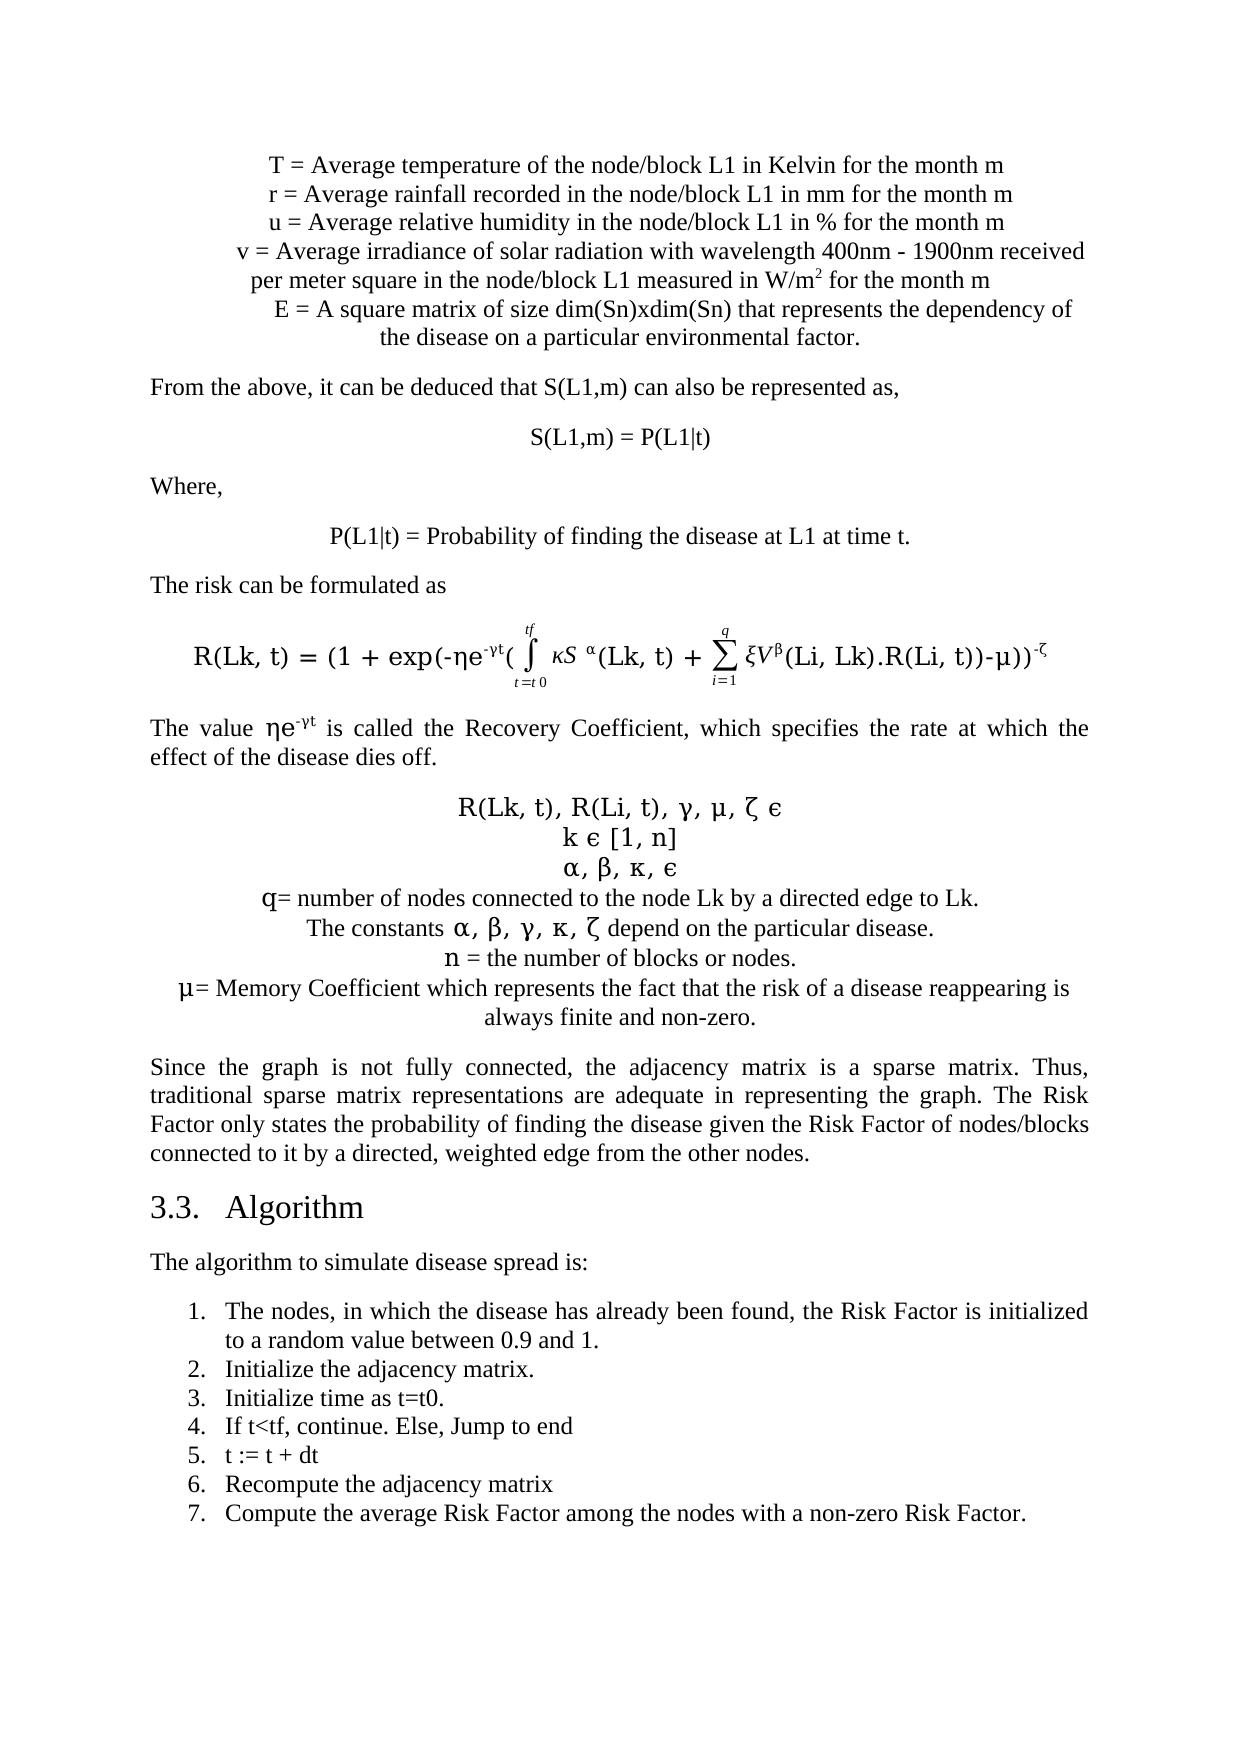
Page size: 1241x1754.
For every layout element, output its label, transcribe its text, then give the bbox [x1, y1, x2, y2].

text The risk can be formulated as [150, 570, 1090, 599]
text The algorithm to simulate disease spread is: [150, 1247, 1090, 1276]
text From the above, it can be deduced that S(L1,m) can also be represented as, [150, 372, 1090, 401]
list The nodes, in which the disease has already been found, the Risk Factor is initialized to a random value between 0.9 and 1. [187, 1296, 1090, 1354]
text R(Lk, t), R(Li, t), γ, μ, ζ ϵ [150, 791, 1090, 821]
text k ϵ [1, n] [150, 821, 1090, 851]
list Compute the average Risk Factor among the nodes with a non-zero Risk Factor. [187, 1498, 1090, 1526]
text μ= Memory Coefficient which represents the fact that the risk of a disease reappearing is always finite and non-zero. [150, 972, 1090, 1031]
text E = A square matrix of size dim(Sn)xdim(Sn) that represents the dependency of the disease on a particular environmental factor. [150, 294, 1090, 351]
list If t<tf, continue. Else, Jump to end [187, 1411, 1090, 1440]
text P(L1|t) = Probability of finding the disease at L1 at time t. [150, 521, 1090, 549]
text r = Average rainfall recorded in the node/block L1 in mm for the month m [150, 179, 1090, 207]
text S(L1,m) = P(L1|t) [150, 422, 1090, 450]
text R(Lk, t) = (1 + exp(-ηe-γt( α(Lk, t) + β(Li, Lk).R(Li, t))-μ))-ζ [150, 620, 1090, 691]
text q= number of nodes connected to the node Lk by a directed edge to Lk. [150, 881, 1090, 912]
list Recompute the adjacency matrix [187, 1469, 1090, 1498]
text u = Average relative humidity in the node/block L1 in % for the month m [150, 207, 1090, 236]
list Algorithm [150, 1188, 1090, 1226]
text The value ηe-γt is called the Recovery Coefficient, which specifies the rate at which the effect of the disease dies off. [150, 712, 1090, 771]
text The constants α, β, γ, κ, ζ depend on the particular disease. [150, 912, 1090, 942]
text α, β, κ, ϵ [150, 851, 1090, 881]
text n = the number of blocks or nodes. [150, 942, 1090, 972]
text Where, [150, 471, 1090, 500]
list Initialize time as t=t0. [187, 1383, 1090, 1411]
text v = Average irradiance of solar radiation with wavelength 400nm - 1900nm received per meter square in the node/block L1 measured in W/m2 for the month m [150, 236, 1090, 294]
text T = Average temperature of the node/block L1 in Kelvin for the month m [150, 150, 1090, 179]
text Since the graph is not fully connected, the adjacency matrix is a sparse matrix. Thus, traditional sparse matrix representations are adequate in representing the graph. The Risk Factor only states the probability of finding the disease given the Risk Factor of nodes/blocks connected to it by a directed, weighted edge from the other nodes. [150, 1052, 1090, 1167]
list Initialize the adjacency matrix. [187, 1354, 1090, 1383]
list t := t + dt [187, 1440, 1090, 1469]
